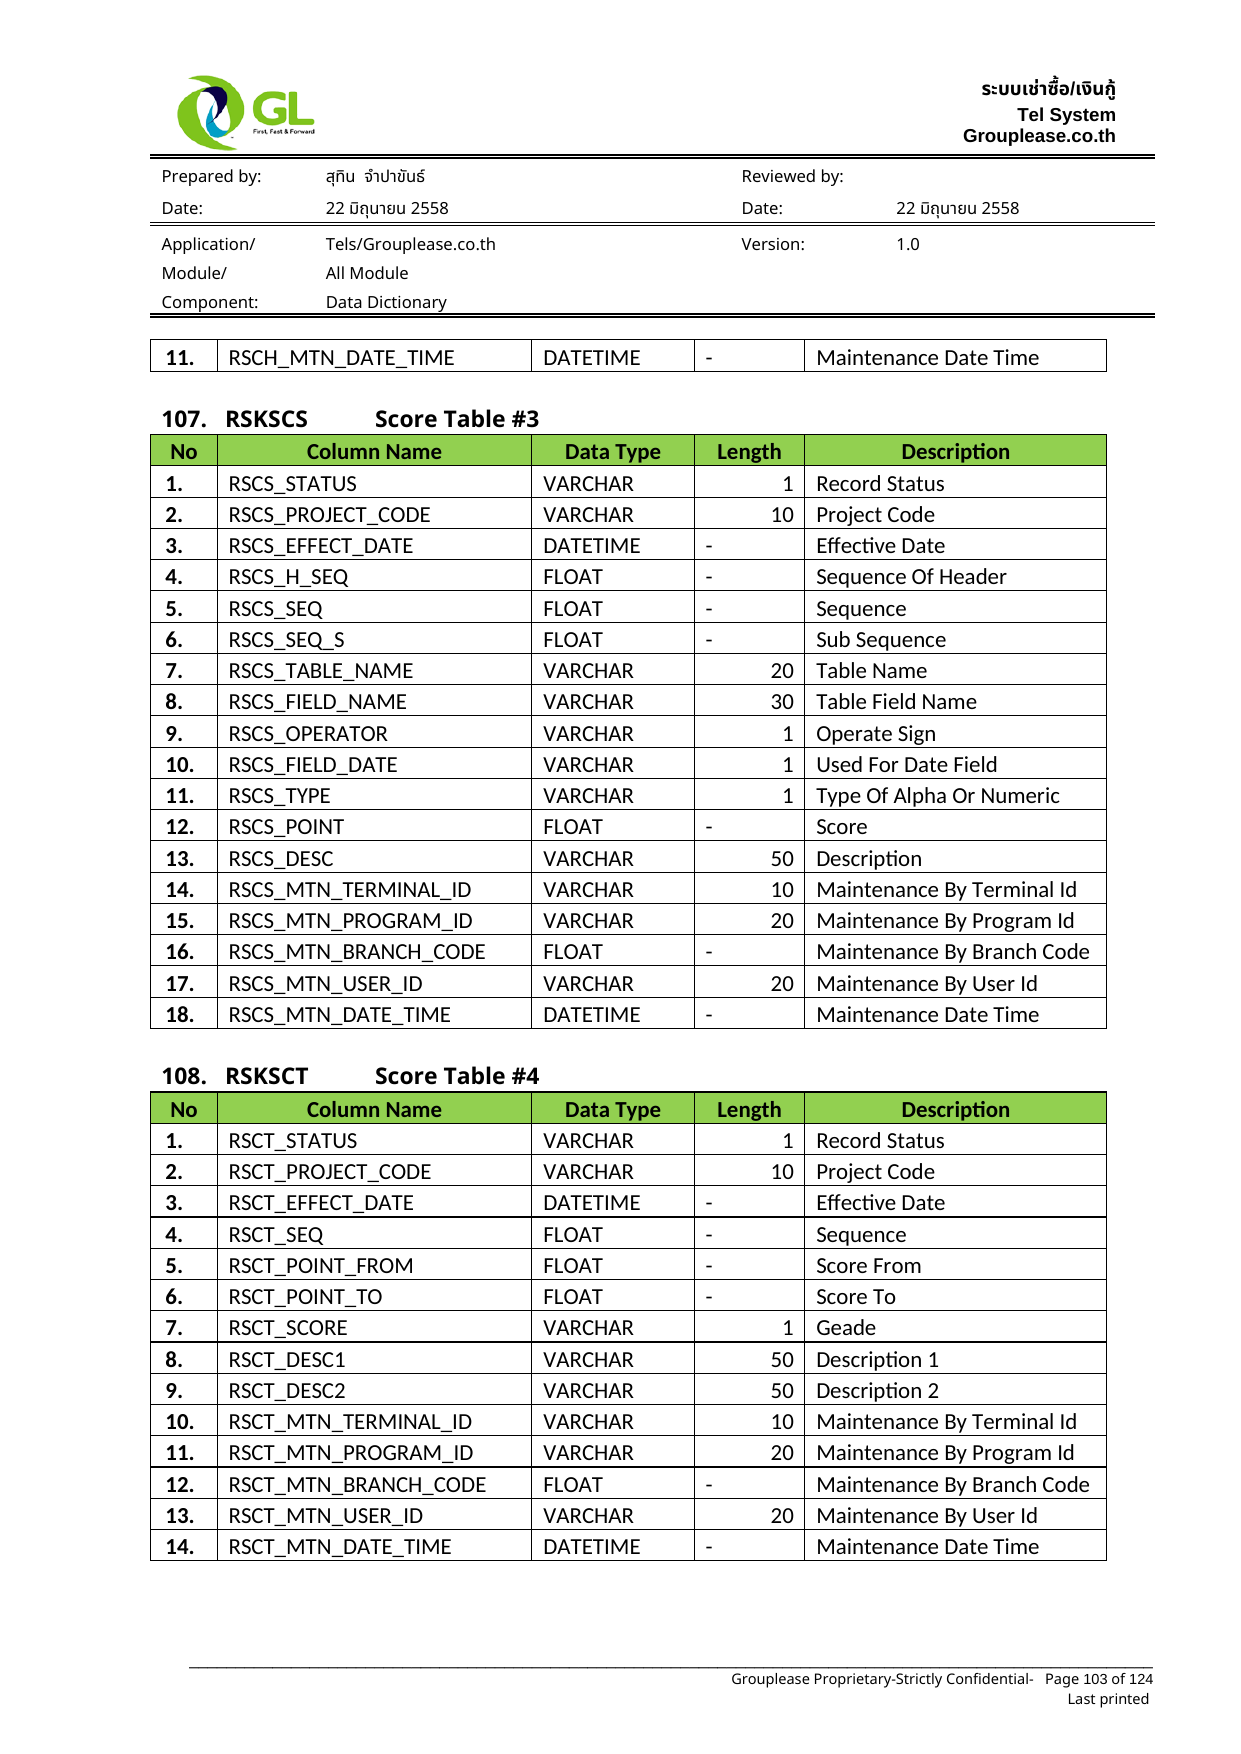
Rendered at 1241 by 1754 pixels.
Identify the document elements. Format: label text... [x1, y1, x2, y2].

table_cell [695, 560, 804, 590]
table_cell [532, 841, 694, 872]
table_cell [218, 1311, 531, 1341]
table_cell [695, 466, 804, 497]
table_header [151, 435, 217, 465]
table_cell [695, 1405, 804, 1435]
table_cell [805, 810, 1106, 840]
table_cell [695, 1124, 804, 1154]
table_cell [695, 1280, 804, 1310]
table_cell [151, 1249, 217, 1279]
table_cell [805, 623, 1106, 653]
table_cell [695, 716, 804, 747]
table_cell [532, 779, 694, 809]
list RSKSCT Score Table #4 [161, 1060, 1153, 1091]
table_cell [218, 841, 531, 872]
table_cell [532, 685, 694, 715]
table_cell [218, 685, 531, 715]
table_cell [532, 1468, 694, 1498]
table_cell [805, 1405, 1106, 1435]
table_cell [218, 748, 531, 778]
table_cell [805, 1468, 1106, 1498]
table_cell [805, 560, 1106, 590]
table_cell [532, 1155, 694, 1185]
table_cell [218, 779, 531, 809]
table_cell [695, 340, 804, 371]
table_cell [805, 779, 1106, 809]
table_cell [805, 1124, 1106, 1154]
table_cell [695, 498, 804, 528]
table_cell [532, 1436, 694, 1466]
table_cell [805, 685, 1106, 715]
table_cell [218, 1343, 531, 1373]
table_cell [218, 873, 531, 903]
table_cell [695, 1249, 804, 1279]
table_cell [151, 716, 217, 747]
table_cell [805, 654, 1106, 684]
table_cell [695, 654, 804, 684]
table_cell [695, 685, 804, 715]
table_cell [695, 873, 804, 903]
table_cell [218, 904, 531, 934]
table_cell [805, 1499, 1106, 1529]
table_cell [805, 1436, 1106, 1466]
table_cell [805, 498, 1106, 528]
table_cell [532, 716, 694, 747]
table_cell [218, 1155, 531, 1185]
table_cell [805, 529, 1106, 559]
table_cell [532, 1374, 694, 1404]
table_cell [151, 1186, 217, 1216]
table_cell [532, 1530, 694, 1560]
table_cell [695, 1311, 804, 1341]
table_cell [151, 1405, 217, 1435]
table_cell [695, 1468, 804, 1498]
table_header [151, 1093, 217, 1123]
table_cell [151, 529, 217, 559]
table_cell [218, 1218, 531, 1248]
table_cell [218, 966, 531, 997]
picture [161, 75, 323, 154]
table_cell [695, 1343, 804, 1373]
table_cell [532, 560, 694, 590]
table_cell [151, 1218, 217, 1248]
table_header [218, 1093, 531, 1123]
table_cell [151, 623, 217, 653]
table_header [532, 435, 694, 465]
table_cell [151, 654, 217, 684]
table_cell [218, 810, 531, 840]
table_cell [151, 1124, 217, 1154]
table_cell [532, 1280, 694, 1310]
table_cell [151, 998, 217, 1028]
list RSKSCS Score Table #3 [161, 403, 1153, 434]
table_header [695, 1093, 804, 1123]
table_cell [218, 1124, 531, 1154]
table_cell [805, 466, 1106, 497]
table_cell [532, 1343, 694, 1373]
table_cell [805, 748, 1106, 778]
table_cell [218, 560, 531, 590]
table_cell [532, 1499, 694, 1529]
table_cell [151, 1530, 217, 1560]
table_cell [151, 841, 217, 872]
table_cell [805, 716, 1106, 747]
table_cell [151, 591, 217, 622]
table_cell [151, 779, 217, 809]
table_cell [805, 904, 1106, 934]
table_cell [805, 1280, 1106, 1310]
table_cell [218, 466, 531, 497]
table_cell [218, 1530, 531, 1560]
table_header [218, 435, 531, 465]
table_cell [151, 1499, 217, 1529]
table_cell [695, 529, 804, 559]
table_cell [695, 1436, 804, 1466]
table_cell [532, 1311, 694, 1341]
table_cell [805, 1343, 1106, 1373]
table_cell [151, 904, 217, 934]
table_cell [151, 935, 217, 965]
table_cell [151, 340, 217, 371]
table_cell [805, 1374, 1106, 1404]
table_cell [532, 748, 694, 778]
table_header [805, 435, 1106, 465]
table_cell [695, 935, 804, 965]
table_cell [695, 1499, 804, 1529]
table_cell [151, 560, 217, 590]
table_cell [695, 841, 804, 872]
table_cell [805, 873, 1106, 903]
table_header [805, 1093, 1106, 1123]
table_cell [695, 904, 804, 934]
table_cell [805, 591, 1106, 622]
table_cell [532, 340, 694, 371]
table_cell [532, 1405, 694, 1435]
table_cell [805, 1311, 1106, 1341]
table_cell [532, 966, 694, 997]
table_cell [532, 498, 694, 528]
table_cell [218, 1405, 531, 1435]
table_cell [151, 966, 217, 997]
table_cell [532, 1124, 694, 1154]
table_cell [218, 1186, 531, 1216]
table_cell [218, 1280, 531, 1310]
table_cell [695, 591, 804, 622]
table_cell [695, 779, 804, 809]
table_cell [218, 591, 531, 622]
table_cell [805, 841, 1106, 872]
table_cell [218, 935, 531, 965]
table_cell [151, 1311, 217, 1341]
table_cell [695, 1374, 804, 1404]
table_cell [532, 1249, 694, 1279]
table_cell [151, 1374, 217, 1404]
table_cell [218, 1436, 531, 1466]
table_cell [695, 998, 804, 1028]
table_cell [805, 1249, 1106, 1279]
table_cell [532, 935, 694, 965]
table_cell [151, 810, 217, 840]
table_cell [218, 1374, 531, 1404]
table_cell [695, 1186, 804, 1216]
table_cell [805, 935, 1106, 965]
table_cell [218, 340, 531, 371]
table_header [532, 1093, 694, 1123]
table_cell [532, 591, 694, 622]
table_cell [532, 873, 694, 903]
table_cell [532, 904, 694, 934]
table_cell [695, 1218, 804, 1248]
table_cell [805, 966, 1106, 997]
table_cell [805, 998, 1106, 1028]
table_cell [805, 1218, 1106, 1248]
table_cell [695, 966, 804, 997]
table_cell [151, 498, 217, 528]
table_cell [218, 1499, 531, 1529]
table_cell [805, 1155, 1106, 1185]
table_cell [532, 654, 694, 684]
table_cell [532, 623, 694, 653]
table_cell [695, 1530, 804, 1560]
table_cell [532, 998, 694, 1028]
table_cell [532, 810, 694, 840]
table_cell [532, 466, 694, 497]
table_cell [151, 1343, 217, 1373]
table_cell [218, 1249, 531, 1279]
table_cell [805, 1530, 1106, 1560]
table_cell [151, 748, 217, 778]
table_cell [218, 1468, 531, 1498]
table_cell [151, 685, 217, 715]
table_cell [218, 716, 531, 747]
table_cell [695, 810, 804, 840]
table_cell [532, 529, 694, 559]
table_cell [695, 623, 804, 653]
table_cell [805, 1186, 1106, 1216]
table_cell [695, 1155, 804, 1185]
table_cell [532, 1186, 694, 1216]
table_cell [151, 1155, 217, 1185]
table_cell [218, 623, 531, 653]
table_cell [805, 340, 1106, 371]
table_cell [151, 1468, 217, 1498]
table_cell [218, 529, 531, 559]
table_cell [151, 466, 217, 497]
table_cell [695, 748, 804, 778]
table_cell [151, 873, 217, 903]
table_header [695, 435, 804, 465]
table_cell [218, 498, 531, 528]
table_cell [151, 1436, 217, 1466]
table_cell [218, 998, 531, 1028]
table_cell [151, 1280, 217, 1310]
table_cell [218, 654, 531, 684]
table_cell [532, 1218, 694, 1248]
